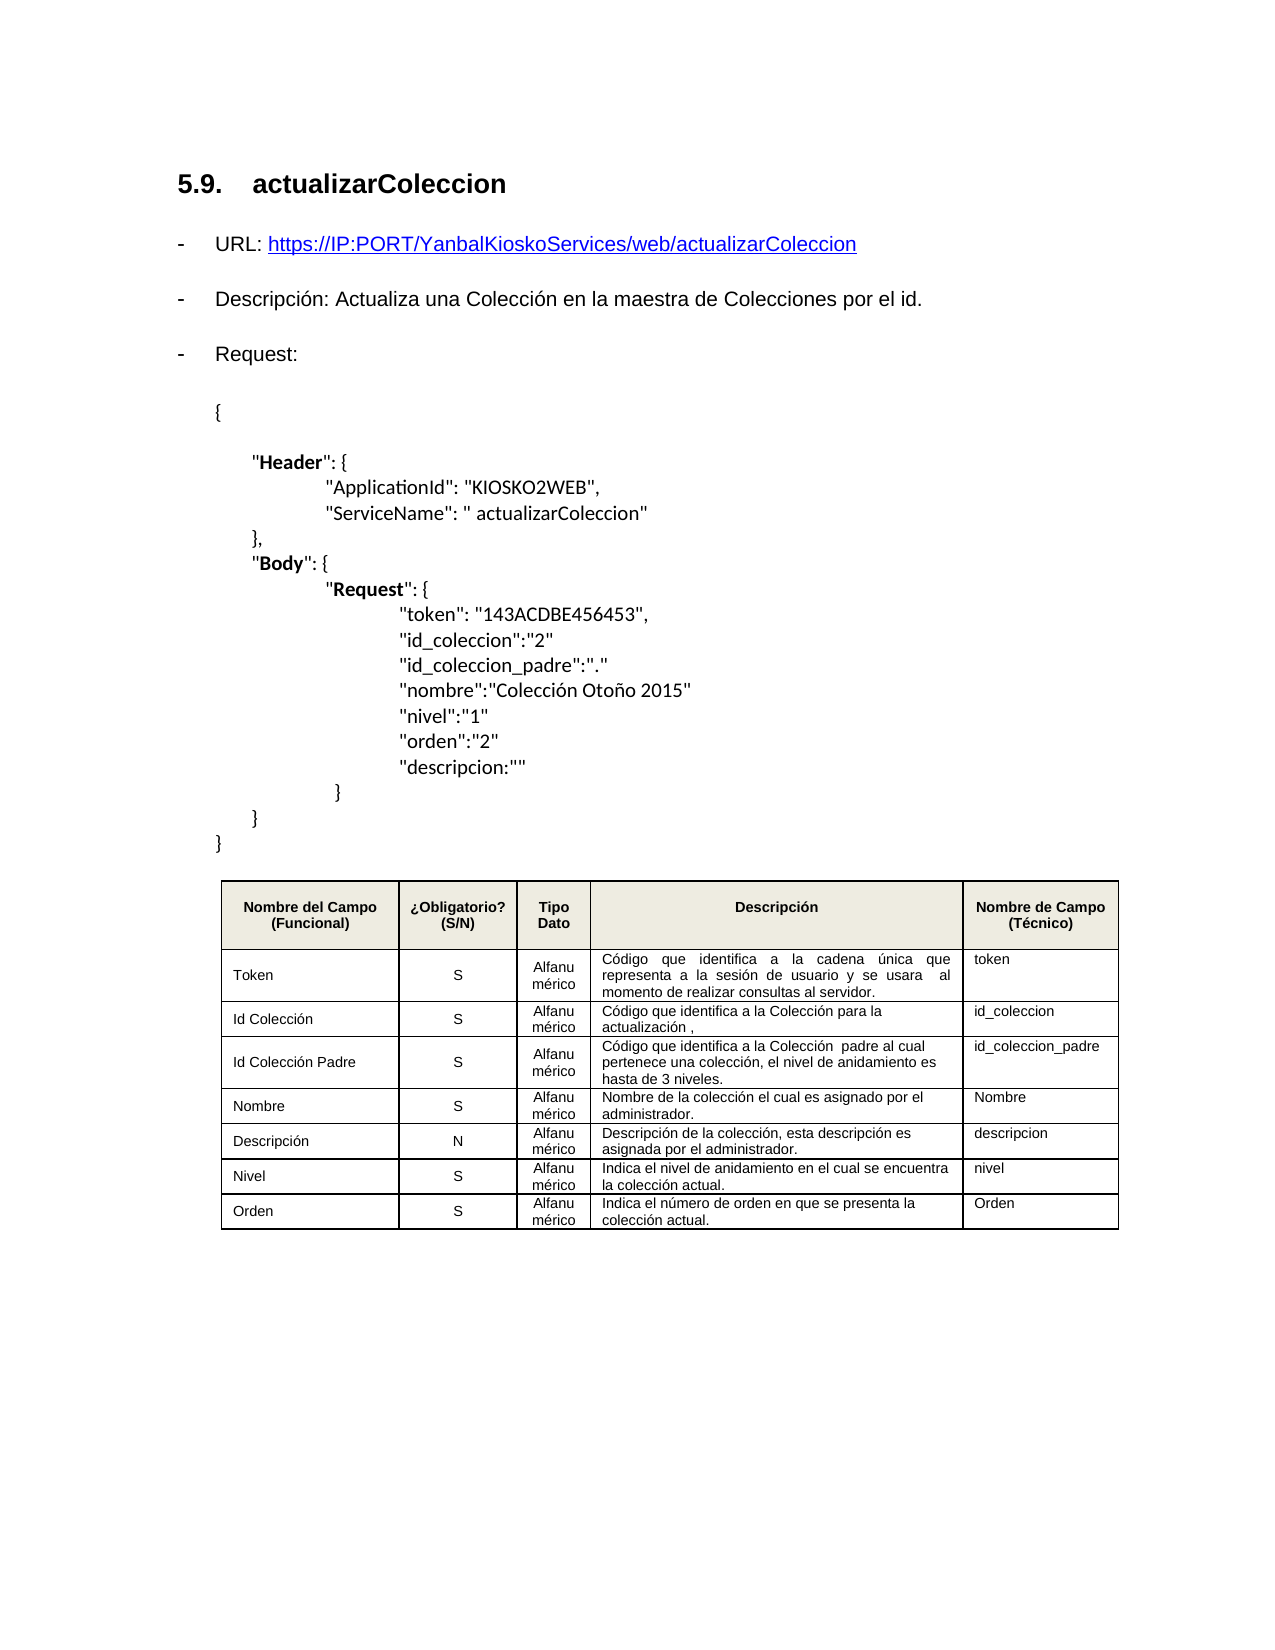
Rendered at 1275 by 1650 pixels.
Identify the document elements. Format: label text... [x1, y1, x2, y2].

table_cell S [400, 1002, 516, 1036]
table_cell Alfanumérico [518, 1160, 590, 1193]
list Descripción: Actualiza una Colección en la maestra de Colecciones por el id. [177, 287, 1098, 311]
table_cell Descripción de la colección, esta descripción es asignada por el administrador. [591, 1124, 962, 1158]
table_cell Nombre [964, 1089, 1118, 1123]
table_cell Nombre [222, 1089, 398, 1123]
text } [215, 779, 1098, 805]
table_cell id_coleccion [964, 1002, 1118, 1036]
table_cell Alfanumérico [518, 950, 590, 1001]
text "ApplicationId": "KIOSKO2WEB", [215, 474, 1098, 500]
text "id_coleccion":"2" [398, 627, 1098, 652]
text }, [215, 525, 1098, 551]
table_cell Alfanumérico [518, 1195, 590, 1228]
text } [215, 805, 1098, 830]
list { [215, 399, 1098, 424]
table_cell descripcion [964, 1124, 1118, 1158]
list Request: [177, 342, 1098, 366]
text "id_coleccion_padre":"." [398, 652, 1098, 678]
table_cell Orden [964, 1195, 1118, 1228]
subtitle actualizarColeccion [177, 168, 1098, 200]
table_header ¿Obligatorio? (S/N) [400, 882, 516, 949]
text } [215, 830, 1098, 856]
table_cell Código que identifica a la cadena única que representa a la sesión de usuario y se usara al momento de realizar consultas al servidor. [591, 950, 962, 1001]
table_header Nombre del Campo (Funcional) [222, 882, 398, 949]
text "nombre":"Colección Otoño 2015" [398, 678, 1098, 703]
table_cell Código que identifica a la Colección padre al cual pertenece una colección, el nivel de anidamiento es hasta de 3 niveles. [591, 1037, 962, 1088]
text "Body": { [215, 551, 1098, 576]
table_cell N [400, 1124, 516, 1158]
table_cell Orden [222, 1195, 398, 1228]
table_header Nombre de Campo (Técnico) [964, 882, 1118, 949]
table_cell Alfanumérico [518, 1002, 590, 1036]
text "orden":"2" [398, 728, 1098, 754]
table_cell Indica el nivel de anidamiento en el cual se encuentra la colección actual. [591, 1160, 962, 1193]
table_cell S [400, 1195, 516, 1228]
table_cell Código que identifica a la Colección para la actualización , [591, 1002, 962, 1036]
table_header Tipo Dato [518, 882, 590, 949]
table_cell Nivel [222, 1160, 398, 1193]
table_cell Alfanumérico [518, 1037, 590, 1088]
text "Request": { [215, 576, 1098, 601]
table_cell id_coleccion_padre [964, 1037, 1118, 1088]
table_cell Nombre de la colección el cual es asignado por el administrador. [591, 1089, 962, 1123]
table_cell Id Colección [222, 1002, 398, 1036]
table_cell Id Colección Padre [222, 1037, 398, 1088]
table_cell Descripción [222, 1124, 398, 1158]
table_cell Token [222, 950, 398, 1001]
text "Header": { [215, 449, 1098, 474]
table_cell S [400, 1160, 516, 1193]
table_cell Indica el número de orden en que se presenta la colección actual. [591, 1195, 962, 1228]
table_header Descripción [591, 882, 962, 949]
table_cell token [964, 950, 1118, 1001]
table_cell S [400, 950, 516, 1001]
text "ServiceName": " actualizarColeccion" [215, 500, 1098, 525]
text "token": "143ACDBE456453", [215, 601, 1098, 627]
table_cell Alfanumérico [518, 1124, 590, 1158]
list URL: https://IP:PORT/YanbalKioskoServices/web/actualizarColeccion [177, 232, 1098, 256]
text "descripcion:"" [398, 754, 1098, 779]
table_cell Alfanumérico [518, 1089, 590, 1123]
text "nivel":"1" [398, 703, 1098, 728]
table_cell S [400, 1089, 516, 1123]
table_cell S [400, 1037, 516, 1088]
table_cell nivel [964, 1160, 1118, 1193]
